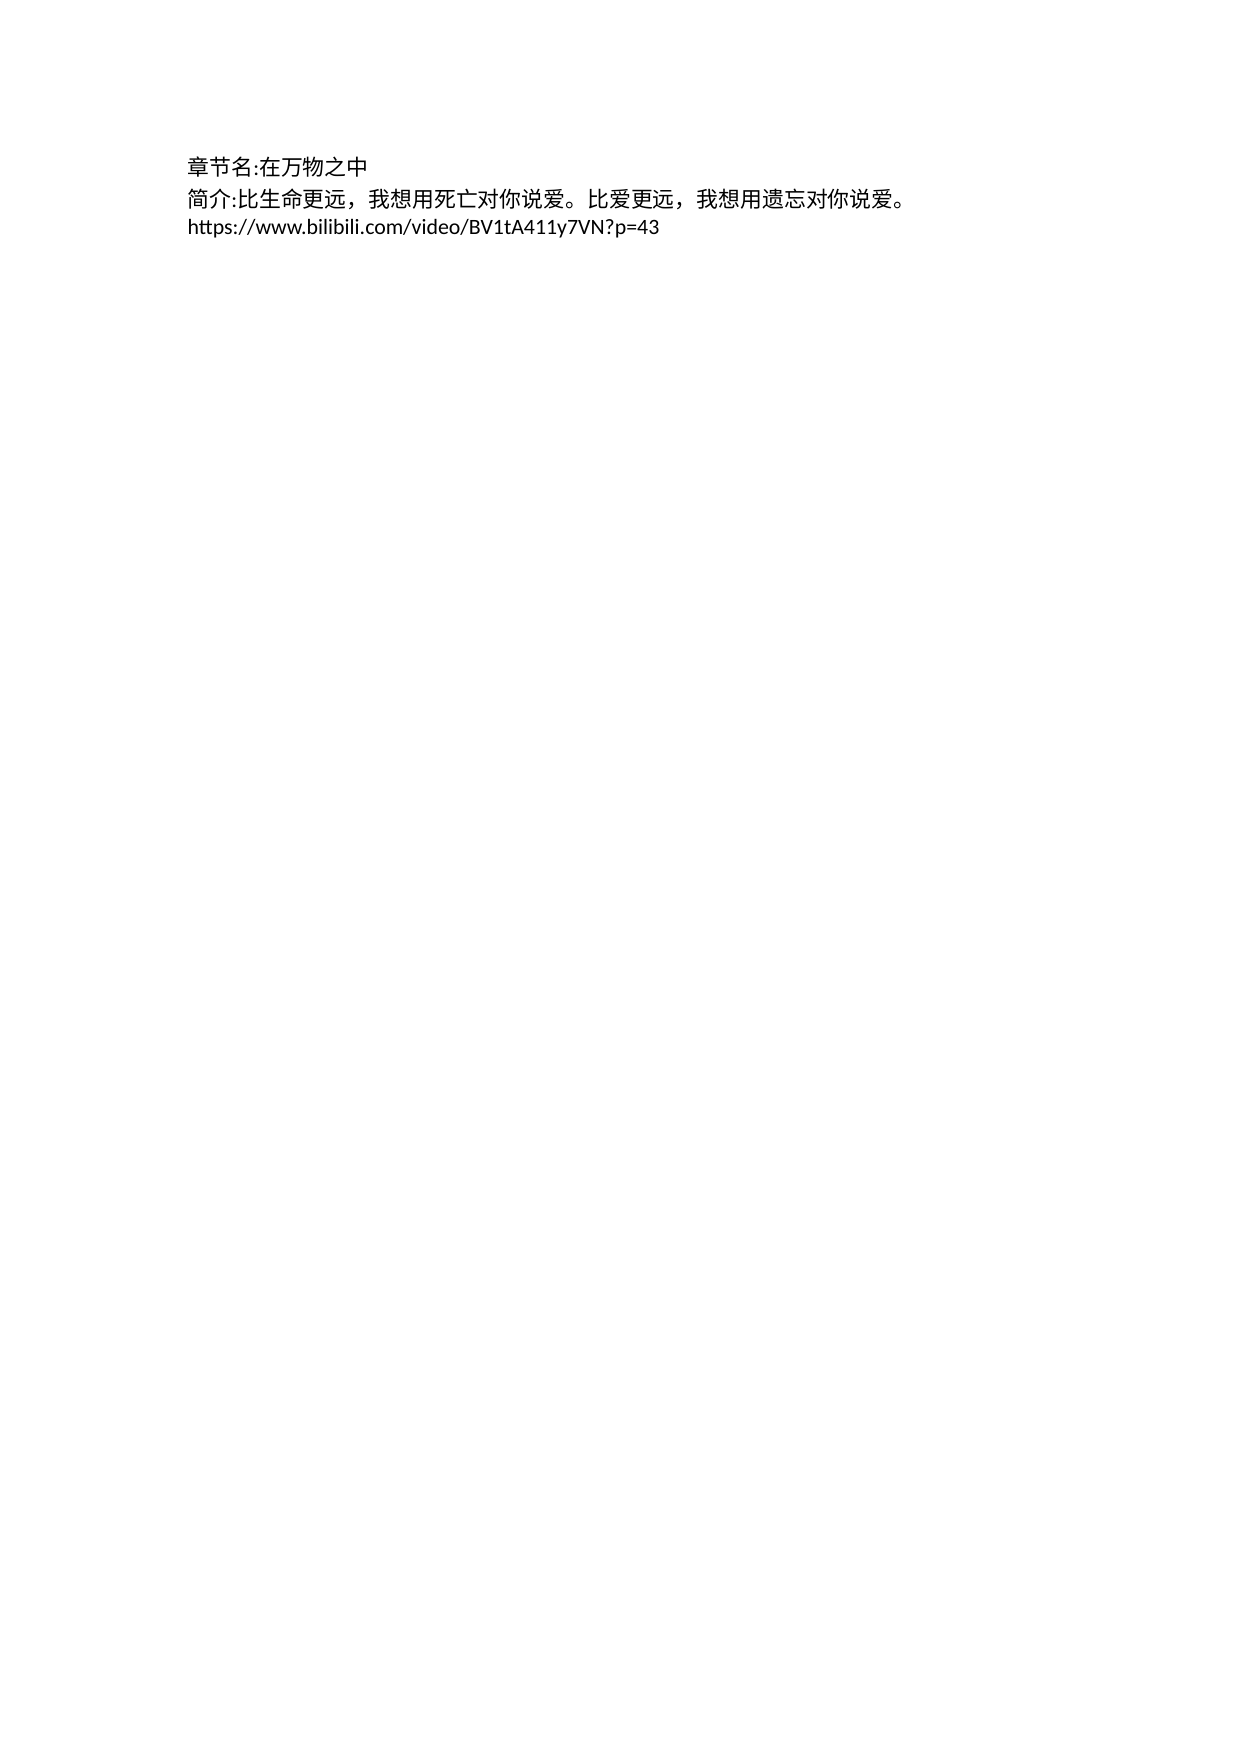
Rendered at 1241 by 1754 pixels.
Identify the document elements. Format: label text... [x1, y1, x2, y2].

text https://www.bilibili.com/video/BV1tA411y7VN?p=43 [187, 213, 1053, 240]
text 简介:比生命更远，我想用死亡对你说爱。比爱更远，我想用遗忘对你说爱。 [187, 182, 1053, 213]
text 章节名:在万物之中 [187, 150, 1053, 182]
